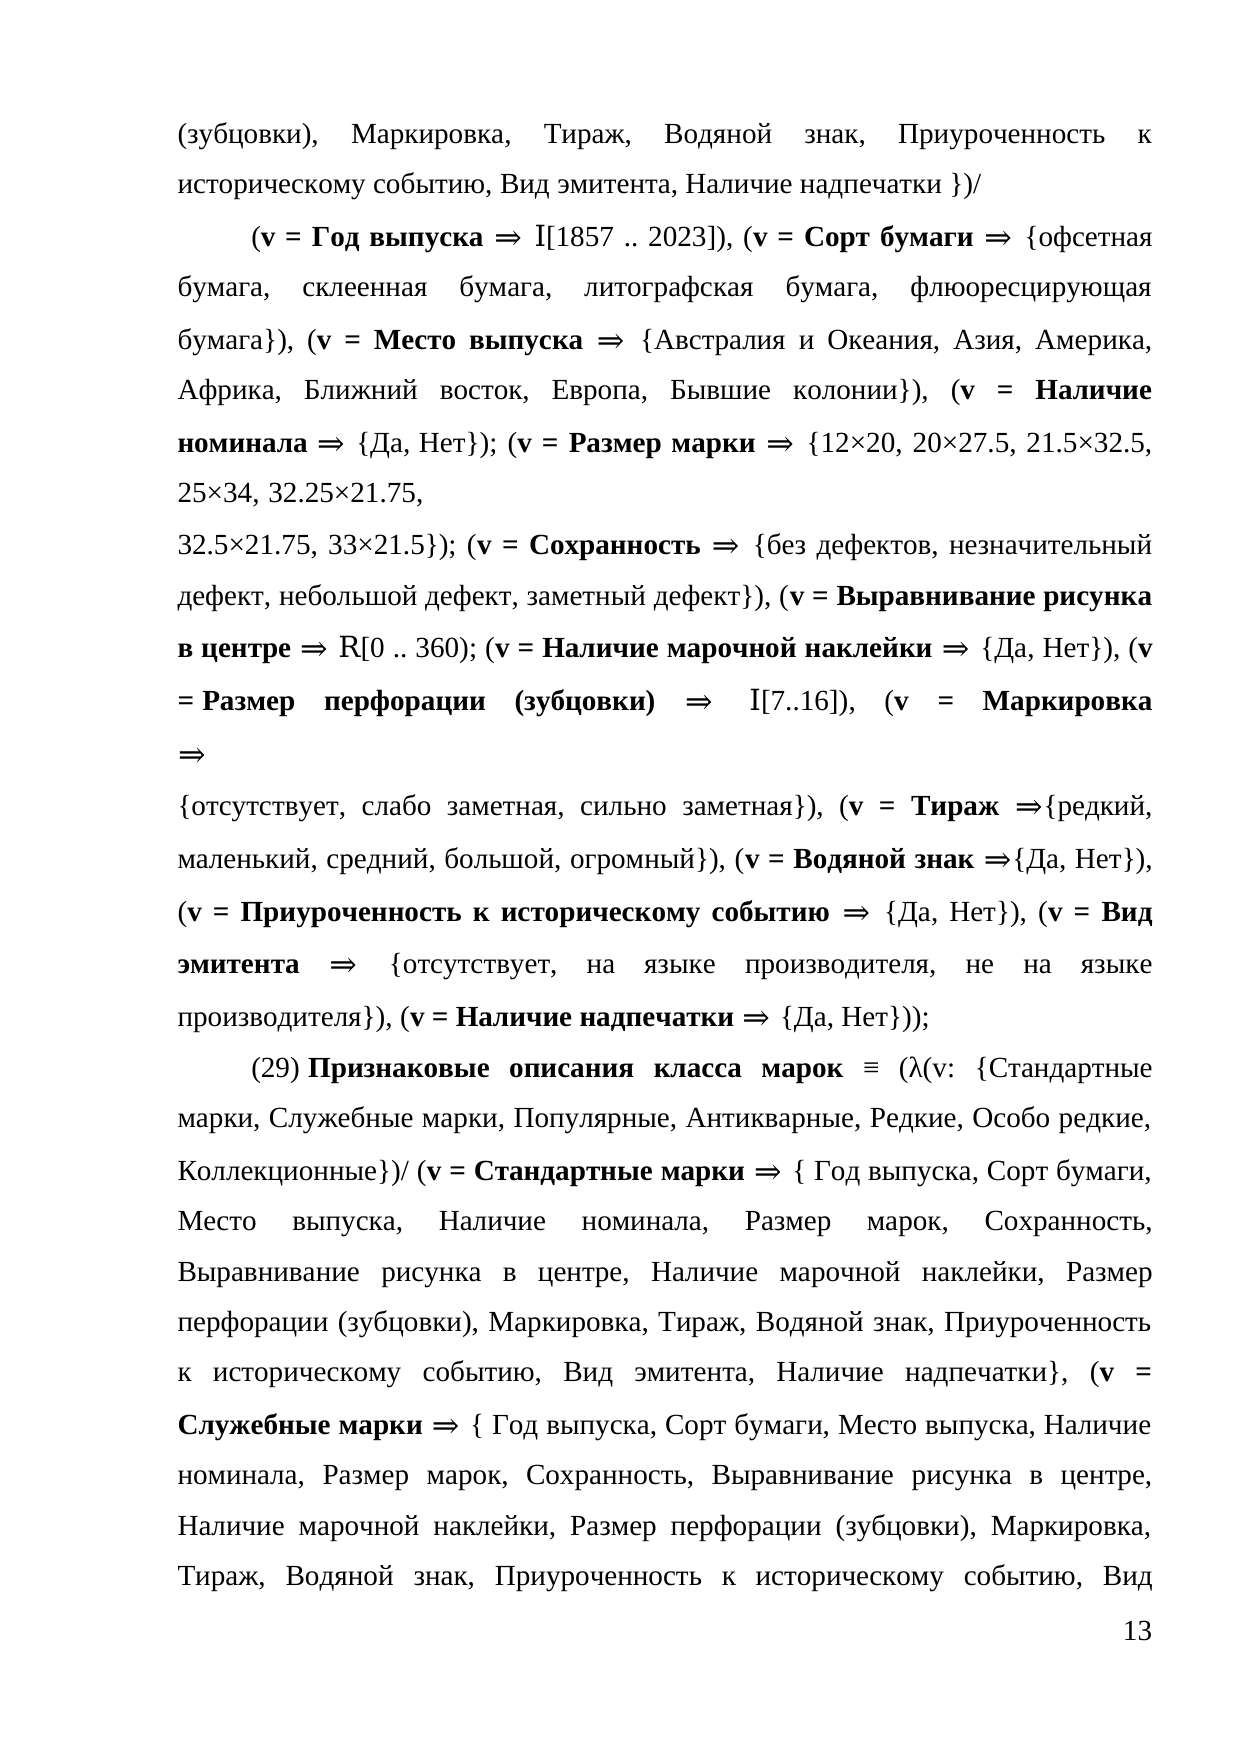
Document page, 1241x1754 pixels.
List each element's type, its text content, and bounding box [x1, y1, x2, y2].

text (зубцовки), Маркировка, Тираж, Водяной знак, Приуроченность к историческому событию, Вид эмитента, Наличие надпечатки })/ [177, 116, 1152, 200]
text 32.5×21.75, 33×21.5}); (v = Сохранность ⇒ {без дефектов, незначительный дефект, небольшой дефект, заметный дефект}), (v = Выравнивание рисунка в центре ⇒ R[0 .. 360); (v = Наличие марочной наклейки ⇒ {Да, Нет}), (v = Размер перфорации (зубцовки) ⇒ I[7..16]), (v = Маркировка ⇒ [177, 526, 1152, 769]
text (v = Год выпуска ⇒ I[1857 .. 2023]), (v = Сорт бумаги ⇒ {офсетная бумага, склеенная бумага, литографская бумага, флюоресцирующая бумага}), (v = Место выпуска ⇒ {Австралия и Океания, Азия, Америка, Африка, Ближний восток, Европа, Бывшие колонии}), (v = Наличие номинала ⇒ {Да, Нет}); (v = Размер марки ⇒ {12×20, 20×27.5, 21.5×32.5, 25×34, 32.25×21.75, [177, 217, 1152, 509]
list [177, 1050, 1152, 1592]
text {отсутствует, слабо заметная, сильно заметная}), (v = Тираж ⇒{редкий, маленький, средний, большой, огромный}), (v = Водяной знак ⇒{Да, Нет}), (v = Приуроченность к историческому событию ⇒ {Да, Нет}), (v = Вид эмитента ⇒ {отсутствует, на языке производителя, не на языке производителя}), (v = Наличие надпечатки ⇒ {Да, Нет})); [177, 787, 1152, 1033]
